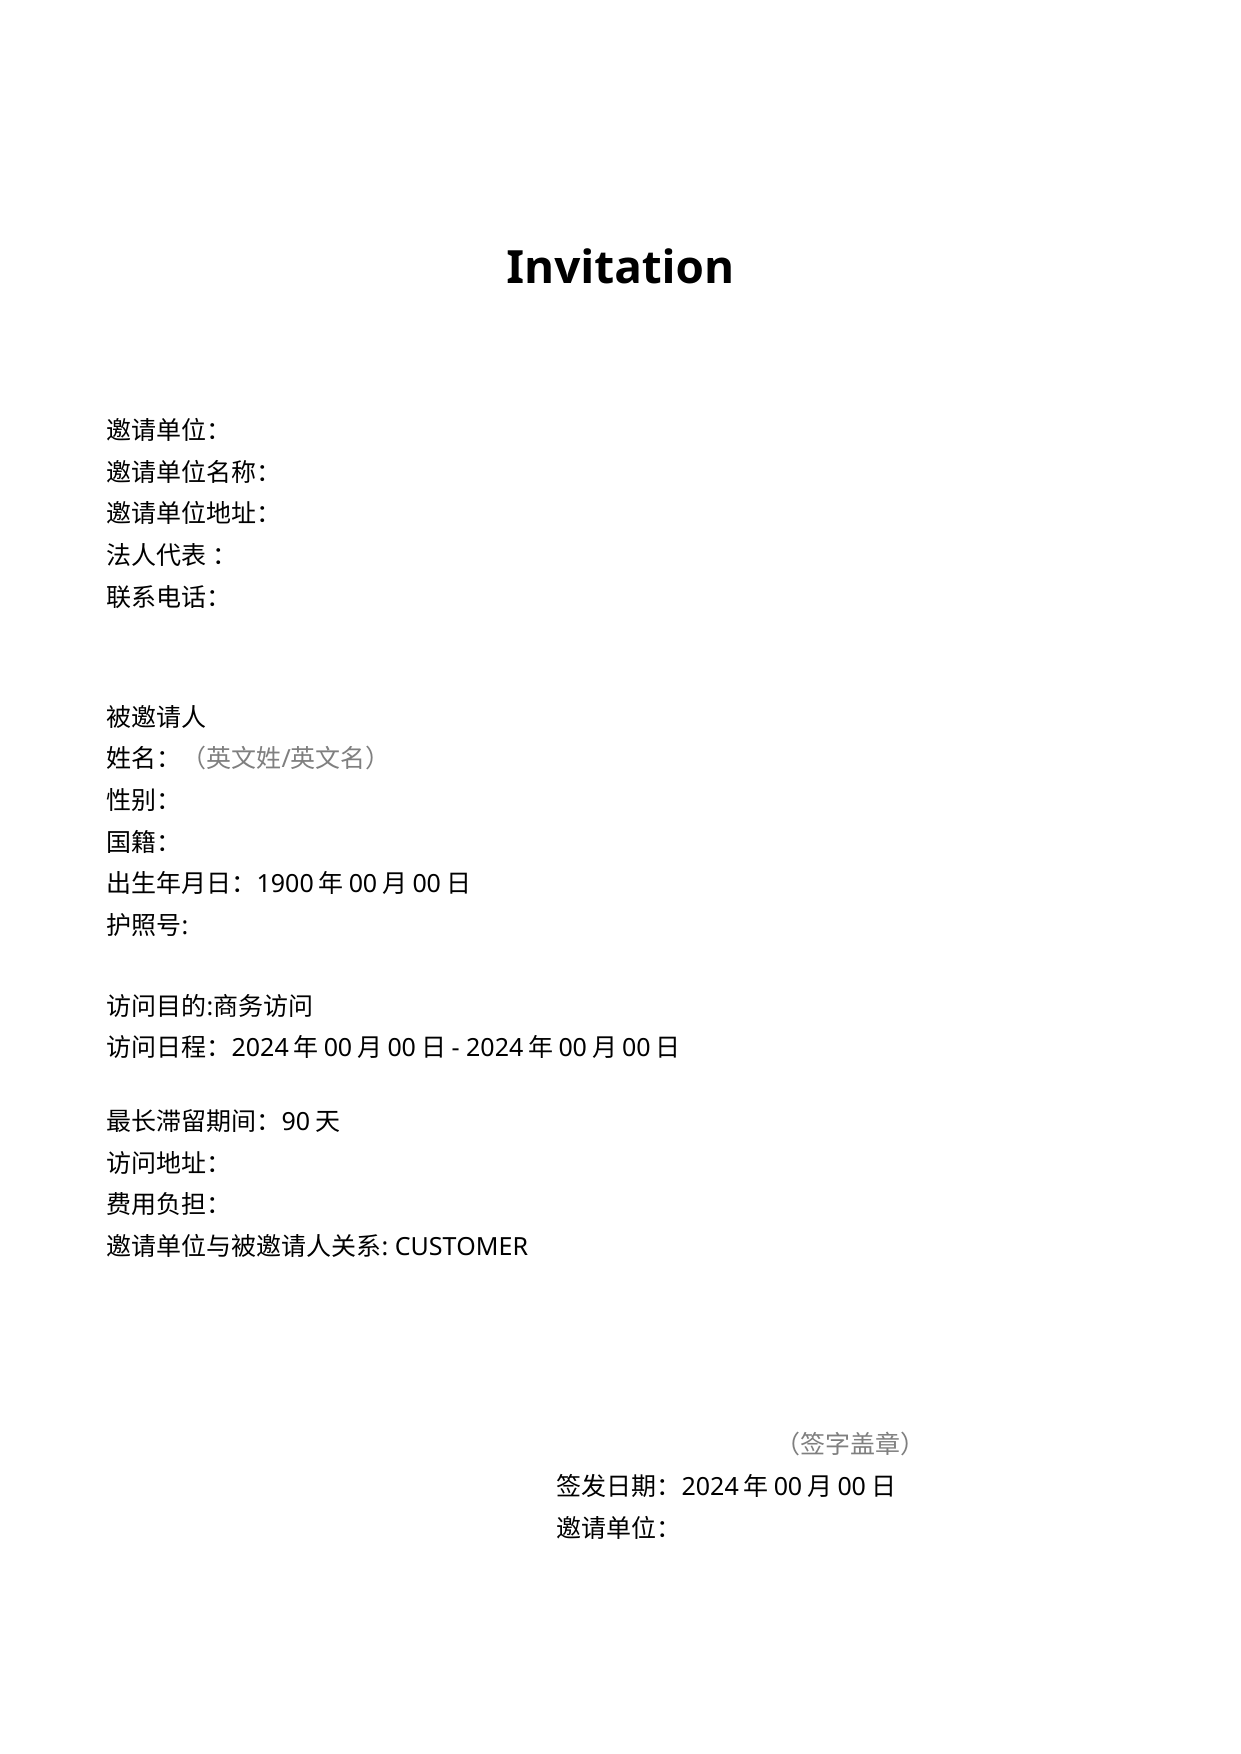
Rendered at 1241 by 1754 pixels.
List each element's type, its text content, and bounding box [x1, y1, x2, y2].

text 访问日程：2024年00月00日 - 2024年00月00日 [106, 1028, 1134, 1064]
text 法人代表 ： [106, 535, 1134, 572]
text 护照号: [106, 905, 1134, 942]
text 签发日期：2024年00月00日 [106, 1467, 926, 1503]
text 姓名：（英文姓/英文名） [106, 739, 1134, 775]
text 邀请单位地址： [106, 494, 1134, 530]
text Invitation [106, 234, 1134, 297]
text 邀请单位： [106, 410, 1134, 447]
text 被邀请人 [106, 697, 1134, 733]
text 访问地址： [106, 1143, 1134, 1179]
text 联系电话： [106, 577, 1134, 613]
text 费用负担： [106, 1185, 1134, 1221]
text 性别： [106, 780, 1134, 817]
text （签字盖章） [106, 1425, 926, 1461]
text 出生年月日：1900年00月00日 [106, 864, 1134, 900]
text 邀请单位： [106, 1508, 988, 1544]
text 邀请单位与被邀请人关系: CUSTOMER [106, 1227, 1134, 1263]
text 国籍： [106, 822, 1134, 858]
text 邀请单位名称： [106, 452, 1134, 488]
text 最长滞留期间：90天 [106, 1102, 1134, 1138]
text 访问目的:商务访问 [106, 986, 1134, 1022]
